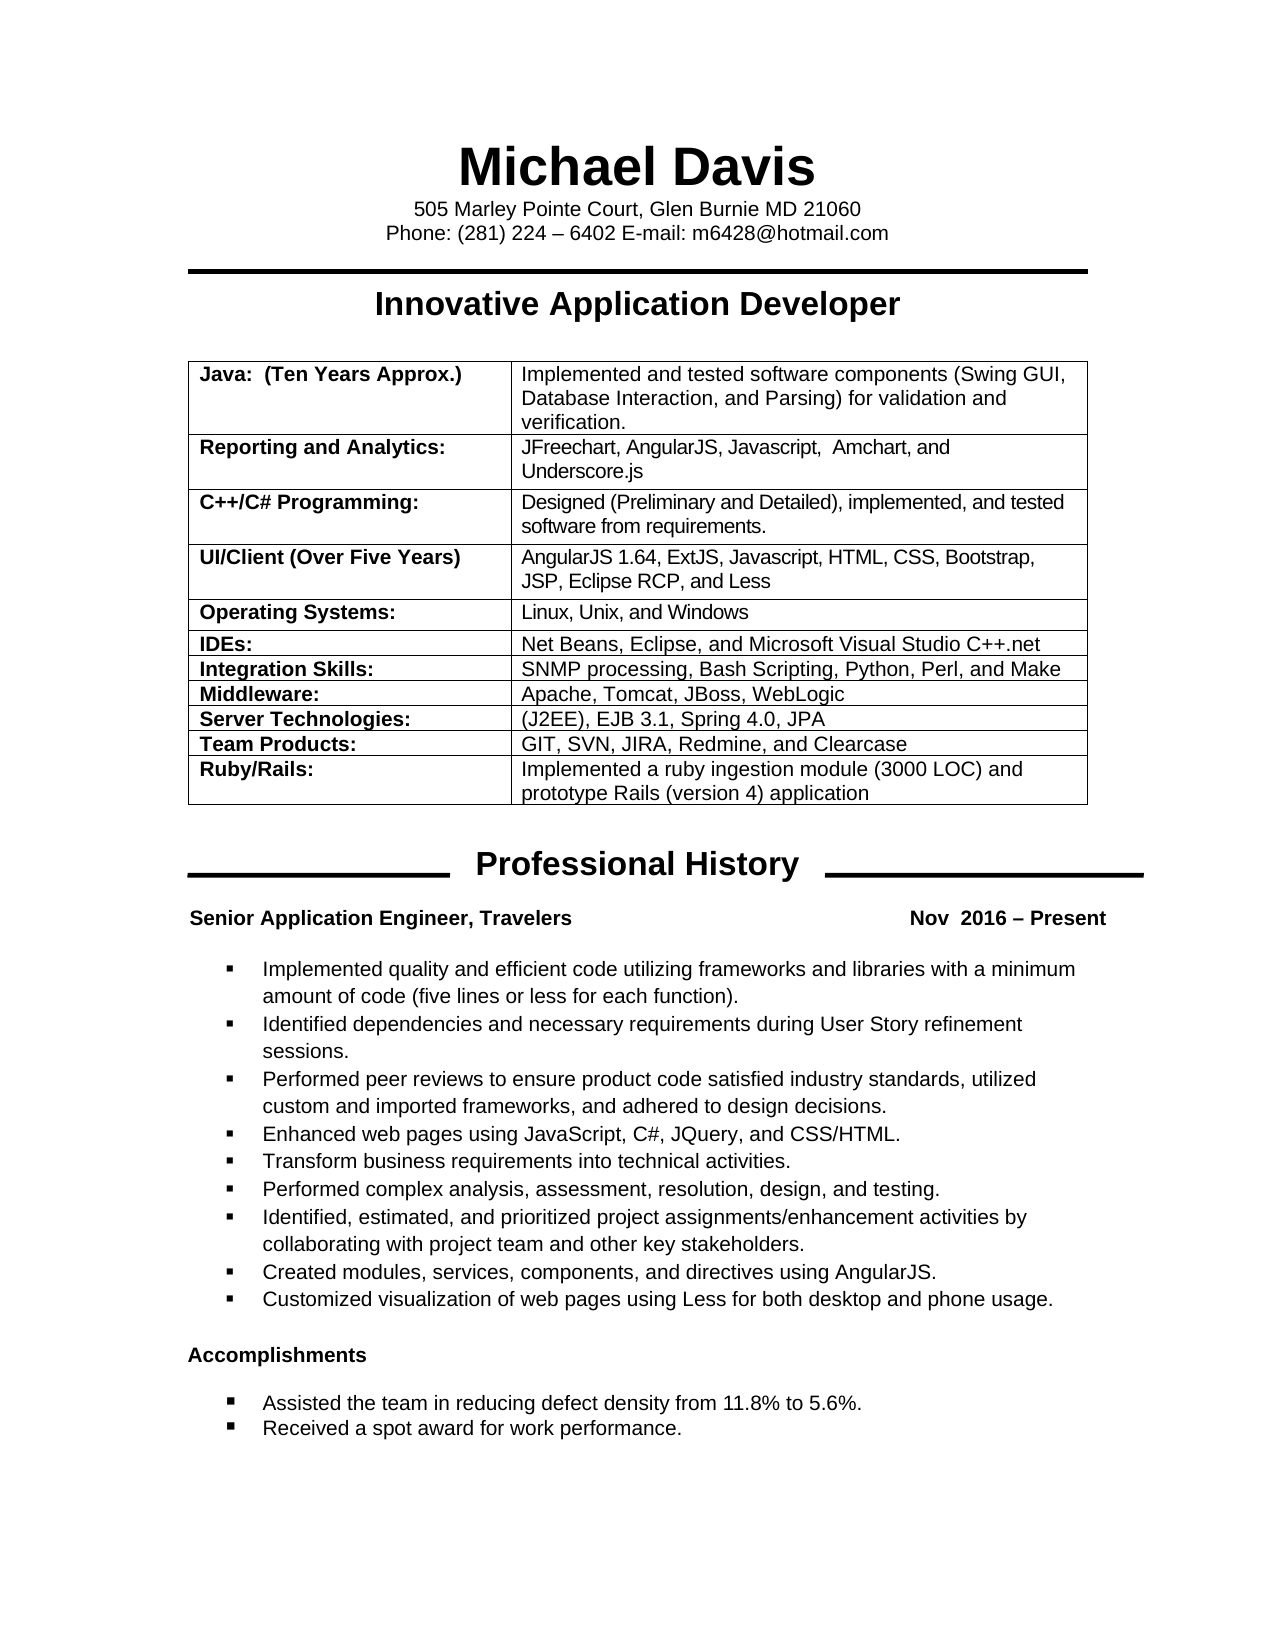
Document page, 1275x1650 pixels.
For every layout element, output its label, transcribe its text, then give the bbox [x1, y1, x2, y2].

table_cell Server Technologies: [189, 706, 511, 730]
table_cell Middleware: [189, 681, 511, 705]
table_cell Reporting and Analytics: [189, 435, 511, 489]
table_cell Integration Skills: [189, 656, 511, 680]
list Identified, estimated, and prioritized project assignments/enhancement activities by collaborating with project team and other key stakeholders. [225, 1204, 1087, 1256]
list Created modules, services, components, and directives using AngularJS. [225, 1260, 1087, 1284]
list Assisted the team in reducing defect density from 11.8% to 5.6%. [225, 1390, 1087, 1415]
table_cell (J2EE), EJB 3.1, Spring 4.0, JPA [512, 706, 1087, 730]
list Implemented quality and efficient code utilizing frameworks and libraries with a minimum amount of code (five lines or less for each function). [225, 956, 1087, 1008]
list Performed peer reviews to ensure product code satisfied industry standards, utilized custom and imported frameworks, and adhered to design decisions. [225, 1067, 1087, 1118]
list Received a spot award for work performance. [225, 1415, 1087, 1440]
text Accomplishments [187, 1342, 1087, 1366]
table_cell C++/C# Programming: [189, 490, 511, 544]
list Identified dependencies and necessary requirements during User Story refinement sessions. [225, 1012, 1087, 1063]
table_header Implemented and tested software components (Swing GUI, Database Interaction, and Parsing) for validation and verification. [512, 362, 1087, 433]
table_cell IDEs: [189, 631, 511, 655]
table_cell Ruby/Rails: [189, 756, 511, 804]
table_header Nov 2016 – Present [780, 882, 1117, 930]
table_cell Net Beans, Eclipse, and Microsoft Visual Studio C++.net [512, 631, 1087, 655]
list Enhanced web pages using JavaScript, C#, JQuery, and CSS/HTML. [225, 1122, 1087, 1146]
table_cell AngularJS 1.64, ExtJS, Javascript, HTML, CSS, Bootstrap, JSP, Eclipse RCP, and Less [512, 545, 1087, 599]
table_cell Team Products: [189, 731, 511, 755]
text Innovative Application Developer [187, 284, 1087, 322]
text 505 Marley Pointe Court, Glen Burnie MD 21060 [187, 197, 1087, 221]
table_cell UI/Client (Over Five Years) [189, 545, 511, 599]
text Professional History [187, 844, 1087, 882]
table_cell Designed (Preliminary and Detailed), implemented, and tested software from requirements. [512, 490, 1087, 544]
table_cell Implemented a ruby ingestion module (3000 LOC) and prototype Rails (version 4) application [512, 756, 1087, 804]
list Performed complex analysis, assessment, resolution, design, and testing. [225, 1177, 1087, 1201]
table_cell JFreechart, AngularJS, Javascript, Amchart, and Underscore.js [512, 435, 1087, 489]
list Customized visualization of web pages using Less for both desktop and phone usage. [225, 1287, 1087, 1311]
table_cell Linux, Unix, and Windows [512, 600, 1087, 630]
text Michael Davis [187, 135, 1087, 197]
table_cell GIT, SVN, JIRA, Redmine, and Clearcase [512, 731, 1087, 755]
text Phone: (281) 224 – 6402 E-mail: m6428@hotmail.com [187, 221, 1087, 245]
list Transform business requirements into technical activities. [225, 1149, 1087, 1173]
table_cell SNMP processing, Bash Scripting, Python, Perl, and Make [512, 656, 1087, 680]
table_header Senior Application Engineer, Travelers [188, 882, 780, 930]
table_cell Apache, Tomcat, JBoss, WebLogic [512, 681, 1087, 705]
table_cell Operating Systems: [189, 600, 511, 630]
table_header Java: (Ten Years Approx.) [189, 362, 511, 433]
